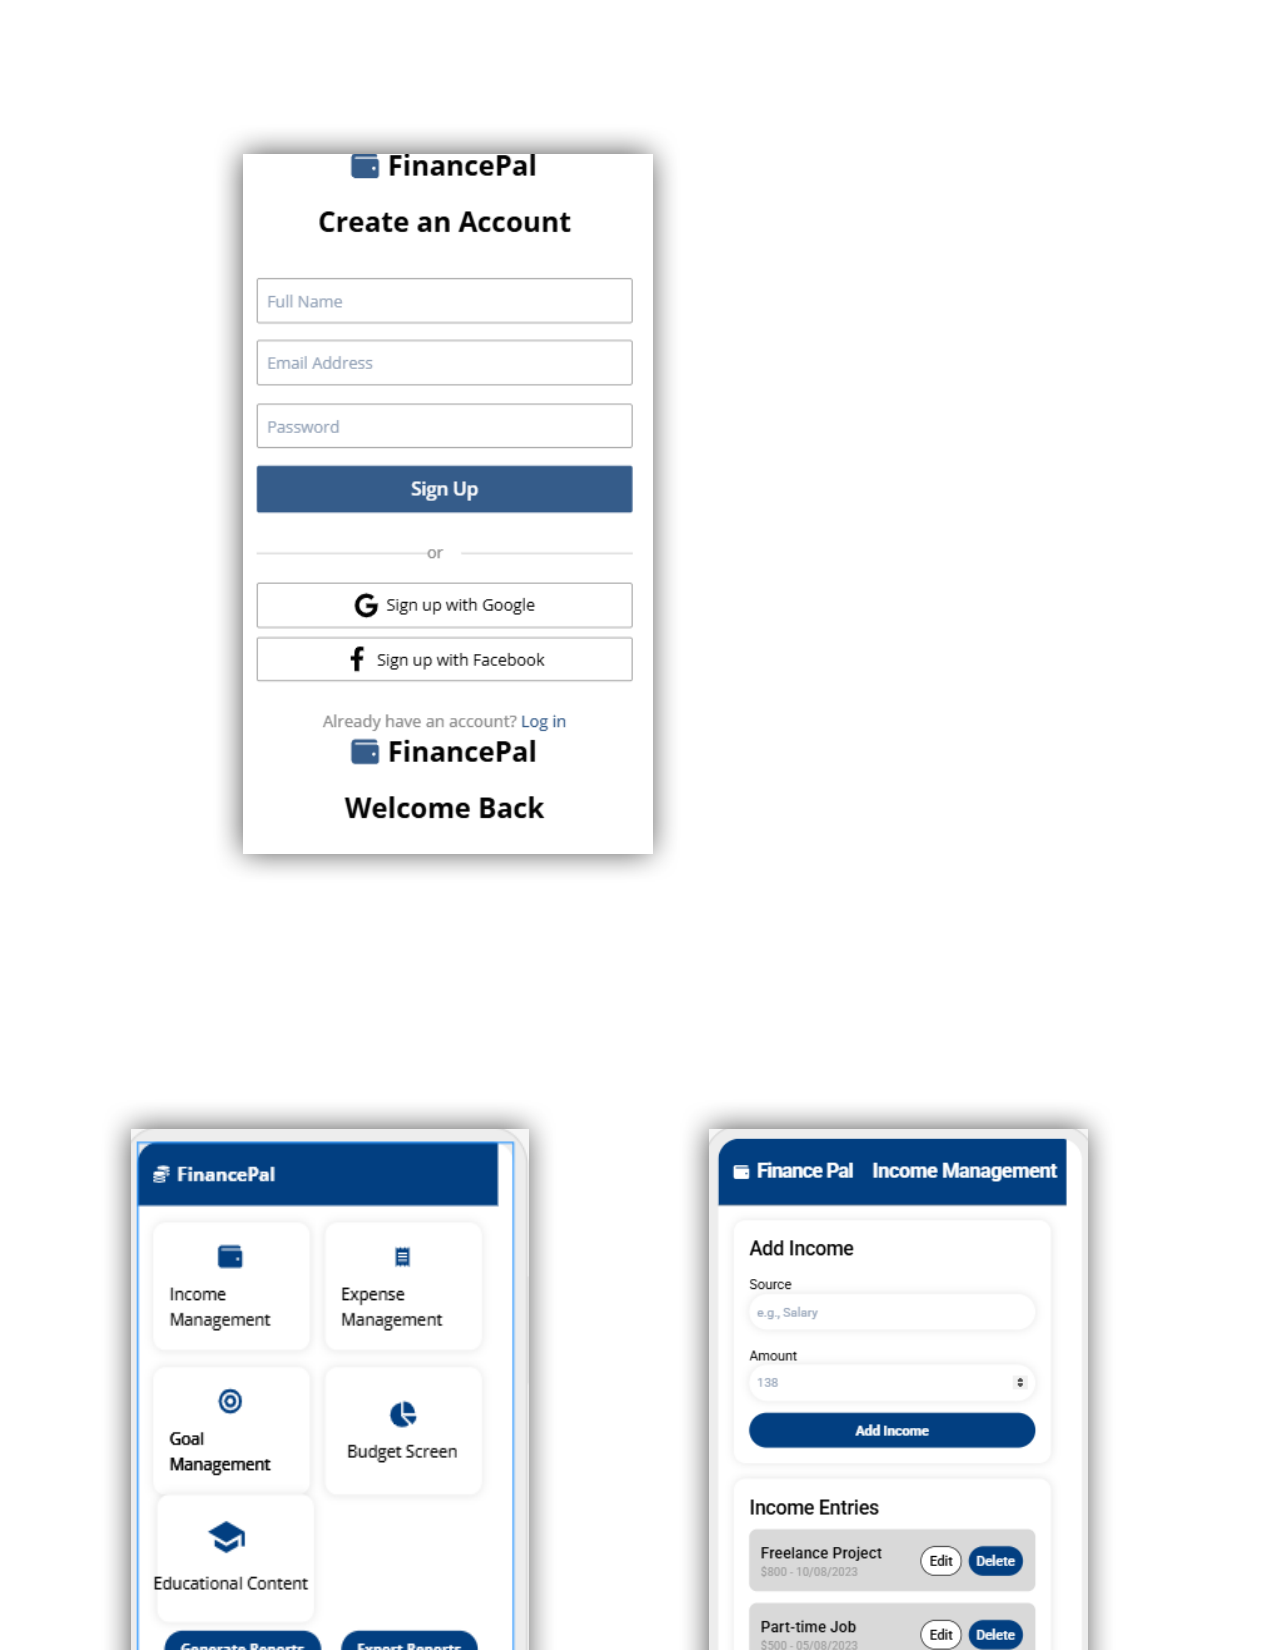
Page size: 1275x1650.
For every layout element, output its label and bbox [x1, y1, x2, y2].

picture [243, 154, 653, 854]
picture [709, 1129, 1088, 1650]
picture [131, 1129, 529, 1650]
